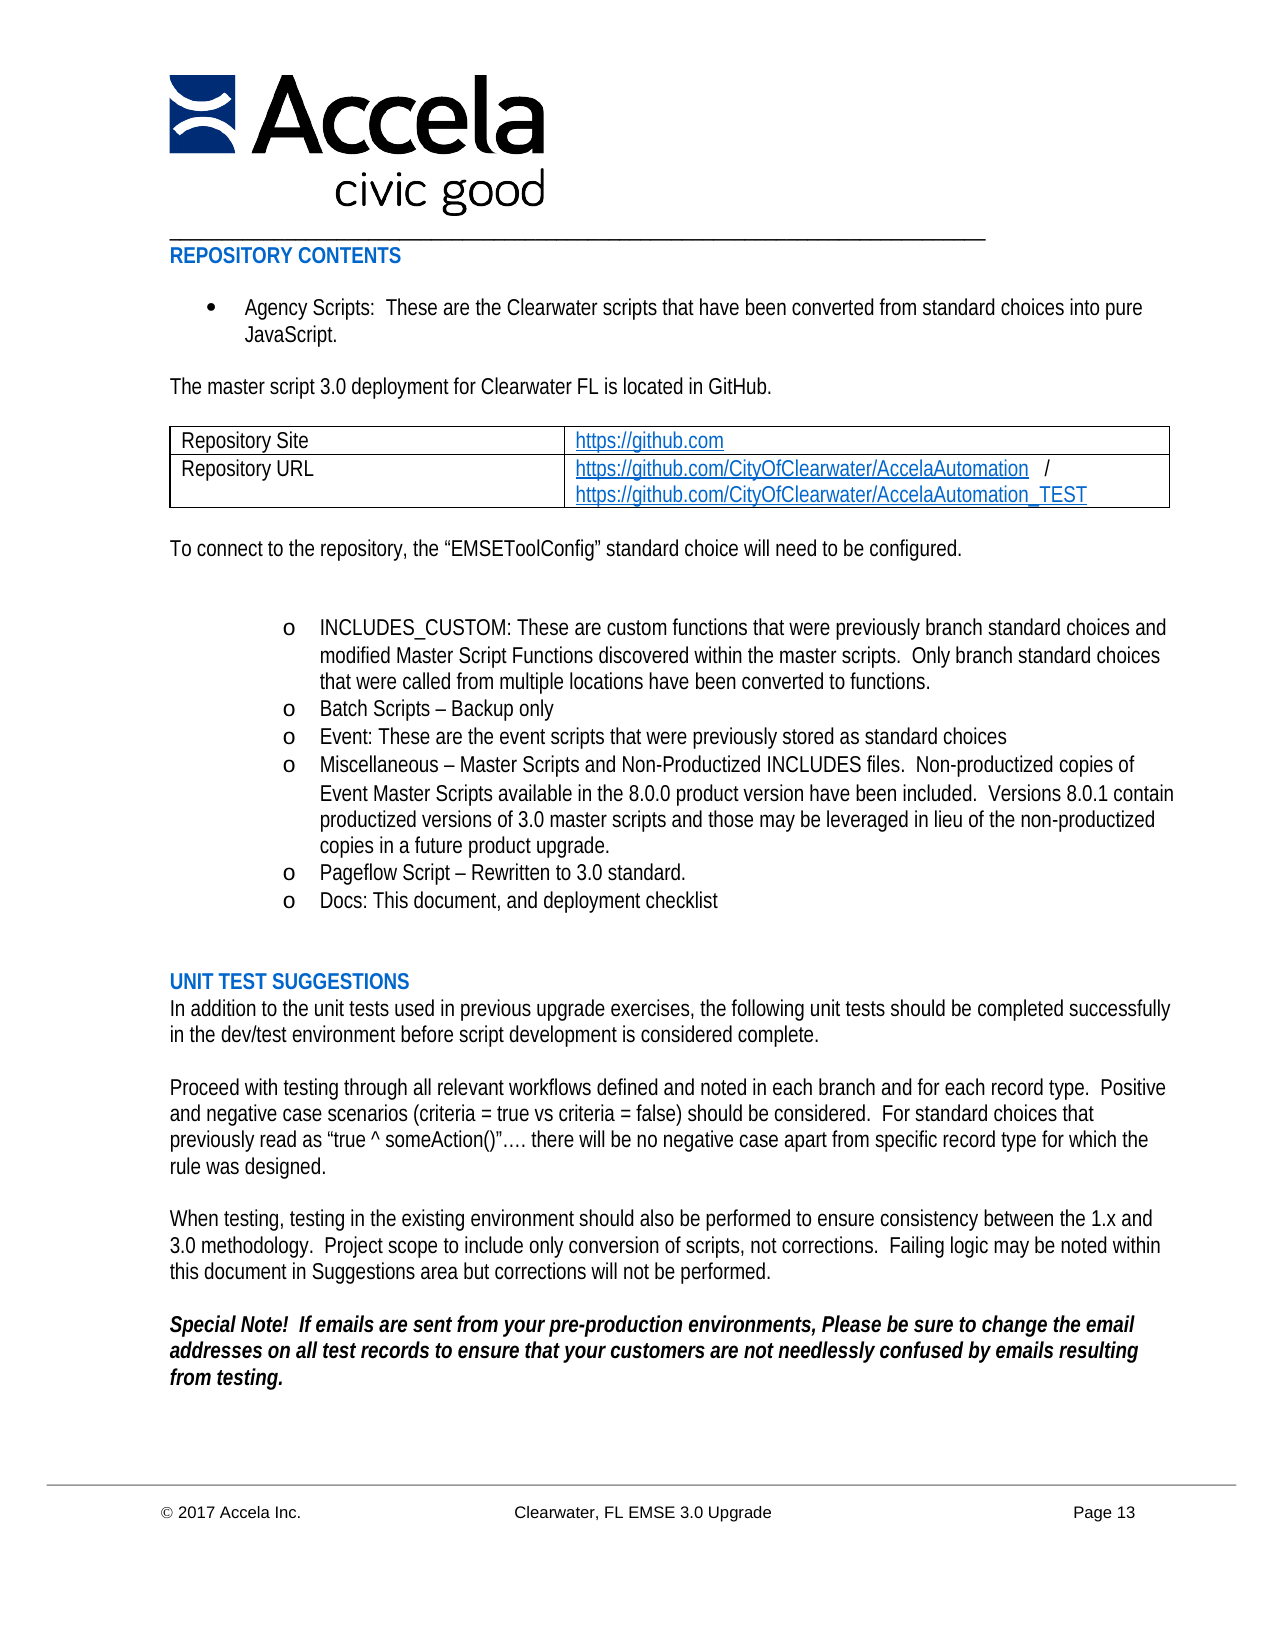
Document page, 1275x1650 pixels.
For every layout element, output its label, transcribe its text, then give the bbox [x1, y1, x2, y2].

table_header https://github.com [565, 427, 1169, 453]
text The master script 3.0 deployment for Clearwater FL is located in GitHub. [169, 373, 1181, 400]
list INCLUDES_CUSTOM: These are custom functions that were previously branch standard choices and modified Master Script Functions discovered within the master scripts. Only branch standard choices that were called from multiple locations have been converted to functions. [282, 614, 1181, 695]
picture [169, 75, 544, 216]
table_cell https://github.com/CityOfClearwater/AccelaAutomation / https://github.com/CityOfClearwater/AccelaAutomation_TEST [565, 455, 1169, 507]
subtitle repository contents [169, 242, 1181, 268]
text To connect to the repository, the “EMSEToolConfig” standard choice will need to be configured. [169, 534, 1181, 561]
subtitle Unit Test Suggestions [169, 968, 1181, 994]
text When testing, testing in the existing environment should also be performed to ensure consistency between the 1.x and 3.0 methodology. Project scope to include only conversion of scripts, not corrections. Failing logic may be noted within this document in Suggestions area but corrections will not be performed. [169, 1205, 1181, 1284]
table_cell Repository URL [171, 455, 564, 507]
list Pageflow Script – Rewritten to 3.0 standard. [282, 859, 1181, 887]
list Agency Scripts: These are the Clearwater scripts that have been converted from standard choices into pure JavaScript. [207, 294, 1181, 347]
list Docs: This document, and deployment checklist [282, 887, 1181, 915]
text Special Note! If emails are sent from your pre-production environments, Please be sure to change the email addresses on all test records to ensure that your customers are not needlessly confused by emails resulting from testing. [169, 1311, 1181, 1390]
table_header Repository Site [171, 427, 564, 453]
list Batch Scripts – Backup only [282, 695, 1181, 723]
text Proceed with testing through all relevant workflows defined and noted in each branch and for each record type. Positive and negative case scenarios (criteria = true vs criteria = false) should be considered. For standard choices that previously read as “true ^ someAction()”…. there will be no negative case apart from specific record type for which the rule was designed. [169, 1073, 1181, 1179]
text In addition to the unit tests used in previous upgrade exercises, the following unit tests should be completed successfully in the dev/test environment before script development is considered complete. [169, 994, 1181, 1047]
list Event: These are the event scripts that were previously stored as standard choices [282, 723, 1181, 751]
list Miscellaneous – Master Scripts and Non-Productized INCLUDES files. Non-productized copies of Event Master Scripts available in the 8.0.0 product version have been included. Versions 8.0.1 contain productized versions of 3.0 master scripts and those may be leveraged in lieu of the non-productized copies in a future product upgrade. [282, 751, 1181, 859]
